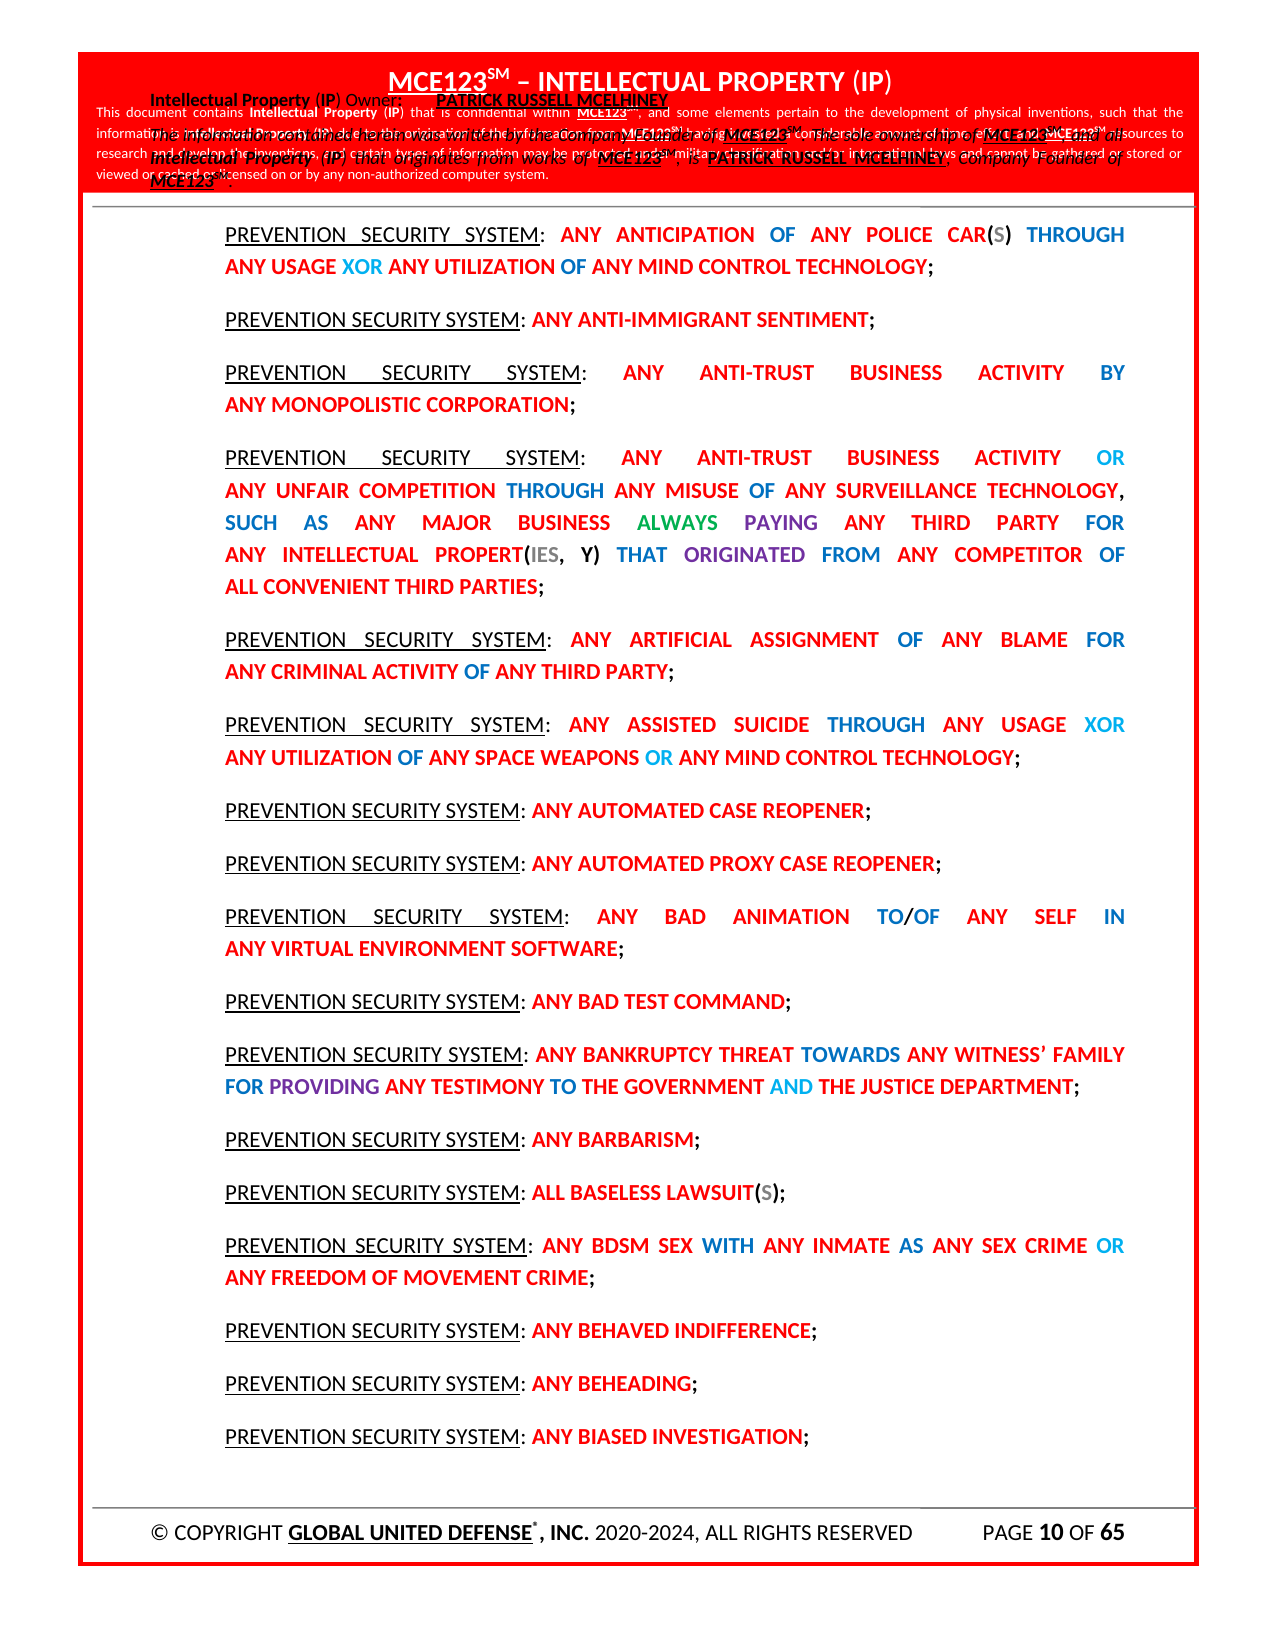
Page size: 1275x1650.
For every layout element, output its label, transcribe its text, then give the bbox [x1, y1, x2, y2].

text PREVENTION SECURITY SYSTEM: ANY ANTICIPATION OF ANY POLICE CAR(S) THROUGH ANY USAGE XOR ANY UTILIZATION OF ANY MIND CONTROL TECHNOLOGY; [225, 220, 1125, 280]
text PREVENTION SECURITY SYSTEM: ANY AUTOMATED PROXY CASE REOPENER; [225, 849, 1125, 877]
text PREVENTION SECURITY SYSTEM: ANY BEHEADING; [225, 1369, 1125, 1397]
text PREVENTION SECURITY SYSTEM: ANY BIASED INVESTIGATION; [225, 1422, 1125, 1451]
text PREVENTION SECURITY SYSTEM: ANY ASSISTED SUICIDE THROUGH ANY USAGE XOR ANY UTILIZATION OF ANY SPACE WEAPONS OR ANY MIND CONTROL TECHNOLOGY; [225, 711, 1125, 771]
text PREVENTION SECURITY SYSTEM: ANY BAD ANIMATION TO/OF ANY SELF IN ANY VIRTUAL ENVIRONMENT SOFTWARE; [225, 902, 1125, 962]
text PREVENTION SECURITY SYSTEM: ANY BARBARISM; [225, 1125, 1125, 1153]
text PREVENTION SECURITY SYSTEM: ANY ANTI-TRUST BUSINESS ACTIVITY BY ANY MONOPOLISTIC CORPORATION; [225, 358, 1125, 418]
text PREVENTION SECURITY SYSTEM: ANY BANKRUPTCY THREAT TOWARDS ANY WITNESS’ FAMILY FOR PROVIDING ANY TESTIMONY TO THE GOVERNMENT AND THE JUSTICE DEPARTMENT; [225, 1040, 1125, 1100]
text PREVENTION SECURITY SYSTEM: ANY AUTOMATED CASE REOPENER; [225, 796, 1125, 824]
text PREVENTION SECURITY SYSTEM: ANY ANTI-IMMIGRANT SENTIMENT; [225, 305, 1125, 333]
text PREVENTION SECURITY SYSTEM: ALL BASELESS LAWSUIT(S); [225, 1178, 1125, 1206]
text PREVENTION SECURITY SYSTEM: ANY ARTIFICIAL ASSIGNMENT OF ANY BLAME FOR ANY CRIMINAL ACTIVITY OF ANY THIRD PARTY; [225, 625, 1125, 686]
text PREVENTION SECURITY SYSTEM: ANY BAD TEST COMMAND; [225, 987, 1125, 1015]
text PREVENTION SECURITY SYSTEM: ANY BEHAVED INDIFFERENCE; [225, 1316, 1125, 1344]
text PREVENTION SECURITY SYSTEM: ANY BDSM SEX WITH ANY INMATE AS ANY SEX CRIME OR ANY FREEDOM OF MOVEMENT CRIME; [225, 1231, 1125, 1291]
text PREVENTION SECURITY SYSTEM: ANY ANTI-TRUST BUSINESS ACTIVITY OR ANY UNFAIR COMPETITION THROUGH ANY MISUSE OF ANY SURVEILLANCE TECHNOLOGY, SUCH AS ANY MAJOR BUSINESS ALWAYS PAYING ANY THIRD PARTY FOR ANY INTELLECTUAL PROPERT(IES, Y) THAT ORIGINATED FROM ANY COMPETITOR OF ALL CONVENIENT THIRD PARTIES; [225, 443, 1125, 600]
